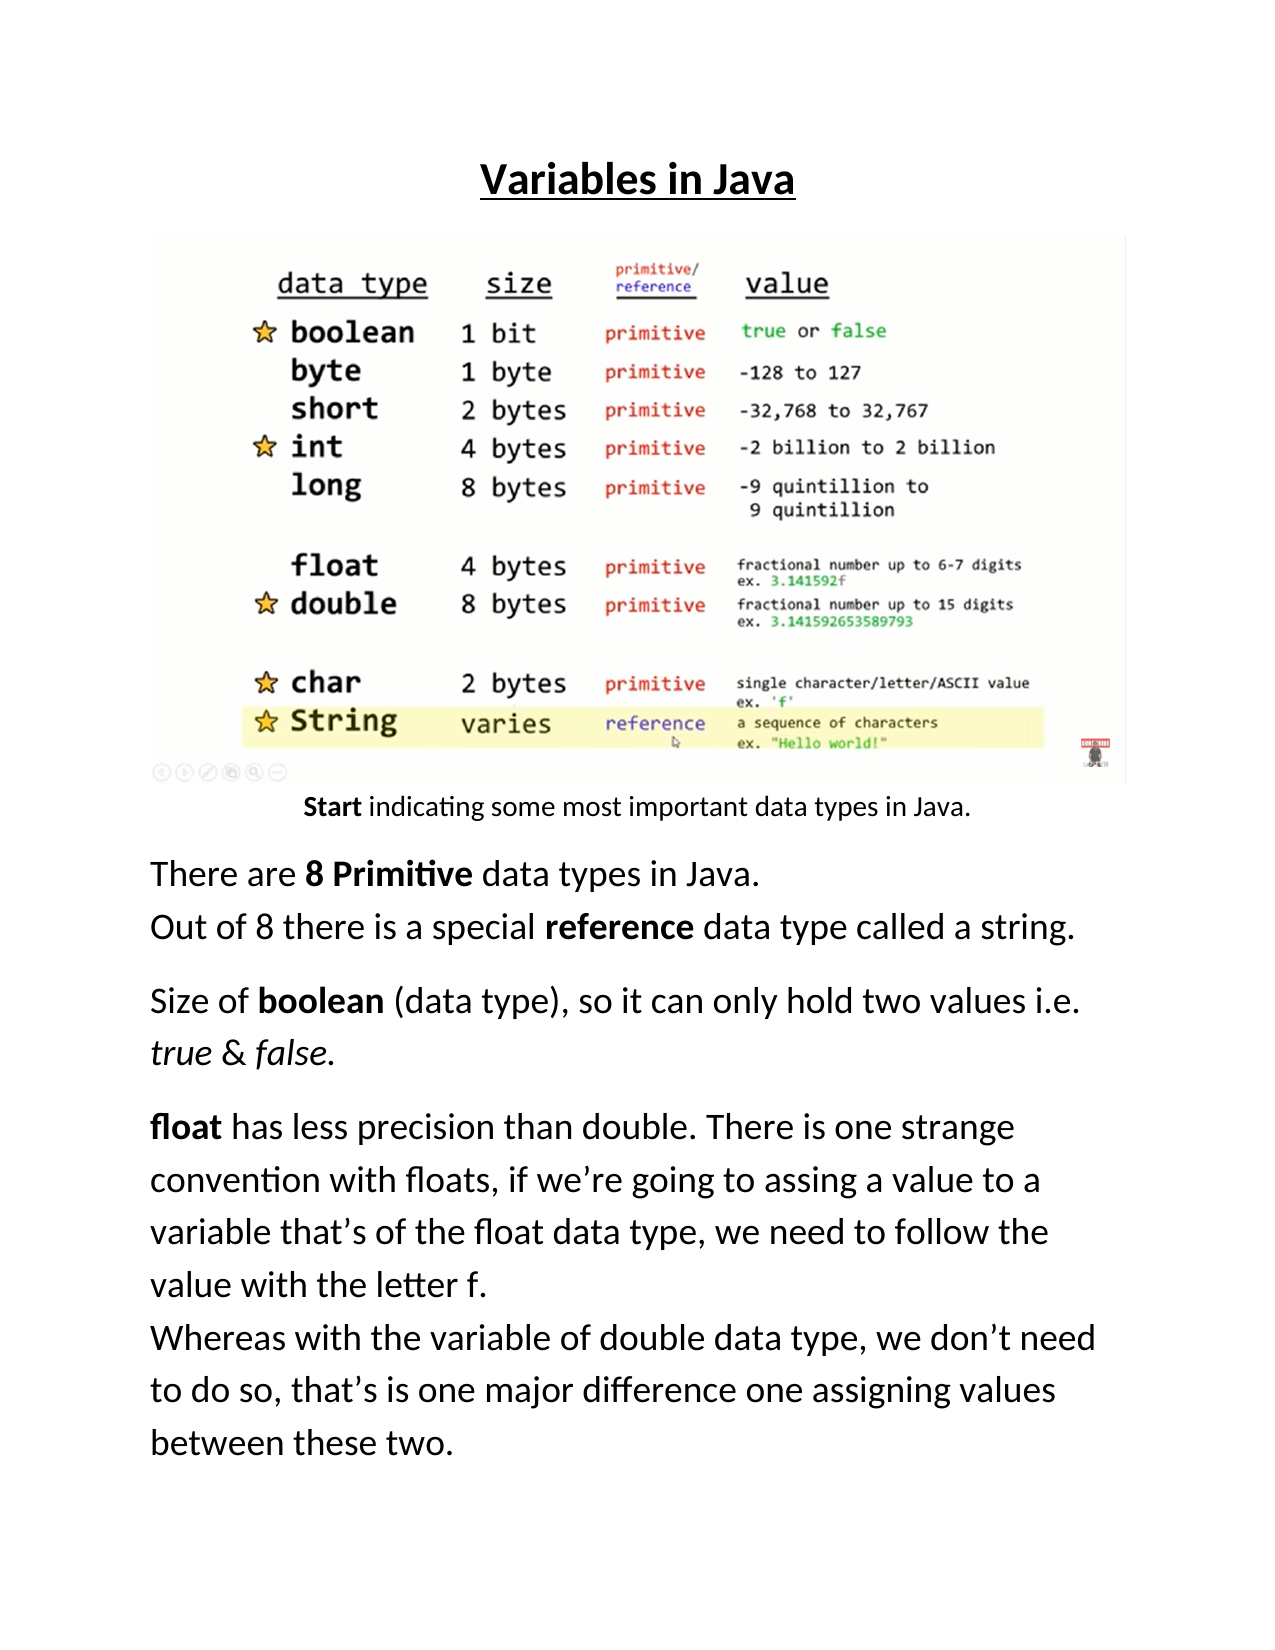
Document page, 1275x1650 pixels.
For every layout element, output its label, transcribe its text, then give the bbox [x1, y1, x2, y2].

text Size of boolean (data type), so it can only hold two values i.e. true & false. [150, 977, 1125, 1075]
text float has less precision than double. There is one strange convention with floats, if we’re going to assing a value to a variable that’s of the float data type, we need to follow the value with the letter f. Whereas with the variable of double data type, we don’t need to do so, that’s is one major difference one assigning values between these two. [150, 1103, 1125, 1465]
text There are 8 Primitive data types in Java. Out of 8 there is a special reference data type called a string. [150, 850, 1125, 949]
text Variables in Java [150, 150, 1125, 206]
text Start indicating some most important data types in Java. [150, 784, 1125, 824]
picture [150, 235, 1125, 784]
